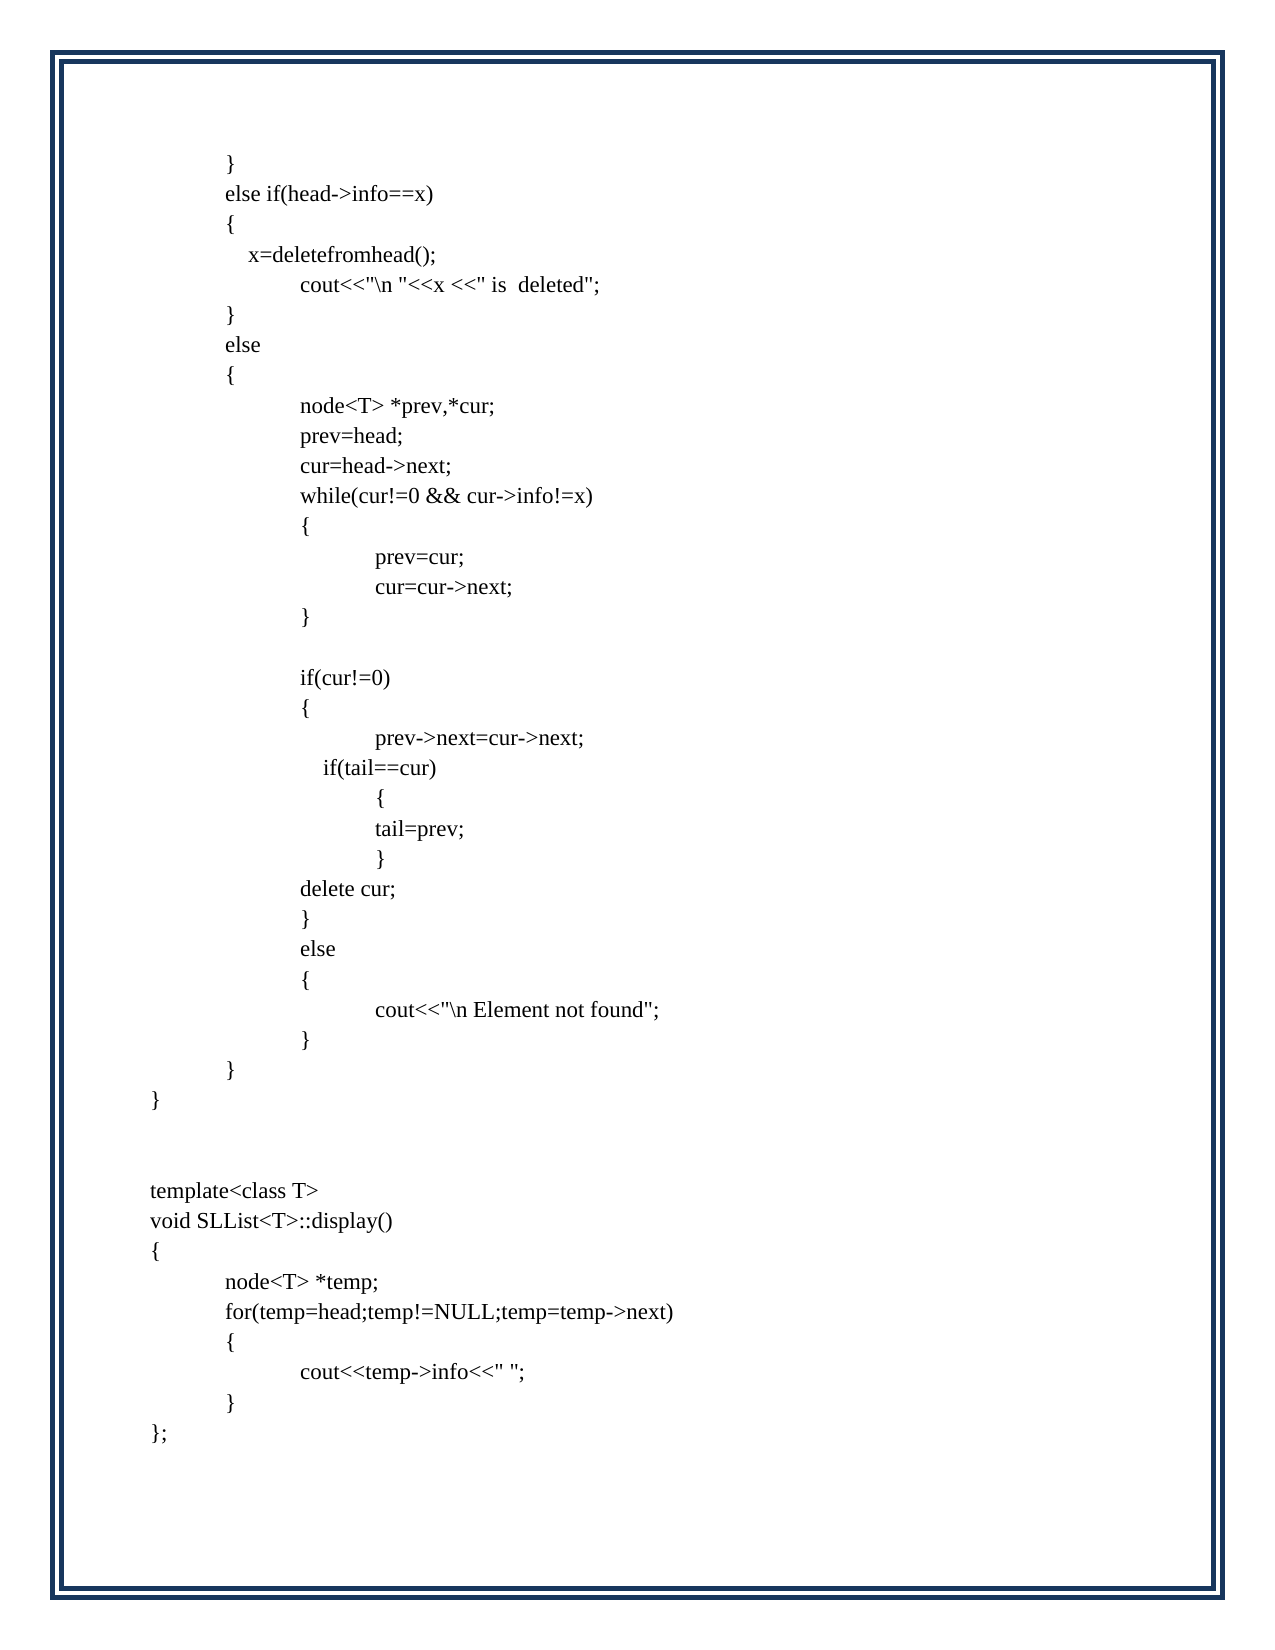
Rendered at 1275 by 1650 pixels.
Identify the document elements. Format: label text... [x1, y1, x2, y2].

text } [150, 1056, 1125, 1083]
text cur=head->next; [150, 452, 1125, 478]
text }; [150, 1419, 1125, 1445]
text { [150, 1328, 1125, 1354]
text node<T> *temp; [150, 1268, 1125, 1294]
text delete cur; [150, 875, 1125, 901]
text { [150, 210, 1125, 237]
text if(cur!=0) [150, 663, 1125, 690]
text template<class T> [150, 1177, 1125, 1203]
text { [150, 512, 1125, 539]
text { [150, 694, 1125, 720]
text else [150, 331, 1125, 358]
text prev=head; [150, 422, 1125, 448]
text else [150, 935, 1125, 962]
text } [150, 150, 1125, 176]
text } [150, 845, 1125, 871]
text { [150, 966, 1125, 992]
text } [150, 1026, 1125, 1052]
text cout<<"\n Element not found"; [150, 996, 1125, 1022]
text prev->next=cur->next; [150, 724, 1125, 750]
text cur=cur->next; [150, 573, 1125, 599]
text } [150, 905, 1125, 932]
text x=deletefromhead(); [150, 241, 1125, 267]
text } [150, 1388, 1125, 1415]
text node<T> *prev,*cur; [150, 392, 1125, 418]
text } [150, 603, 1125, 629]
text cout<<"\n "<<x <<" is deleted"; [150, 271, 1125, 297]
text if(tail==cur) [150, 754, 1125, 781]
text for(temp=head;temp!=NULL;temp=temp->next) [150, 1298, 1125, 1324]
text while(cur!=0 && cur->info!=x) [150, 482, 1125, 509]
text else if(head->info==x) [150, 180, 1125, 207]
text cout<<temp->info<<" "; [150, 1358, 1125, 1385]
text } [150, 301, 1125, 327]
text { [150, 361, 1125, 388]
text tail=prev; [150, 814, 1125, 841]
text { [150, 784, 1125, 811]
text { [150, 1237, 1125, 1264]
text } [150, 1086, 1125, 1113]
text void SLList<T>::display() [150, 1207, 1125, 1234]
text prev=cur; [150, 543, 1125, 569]
